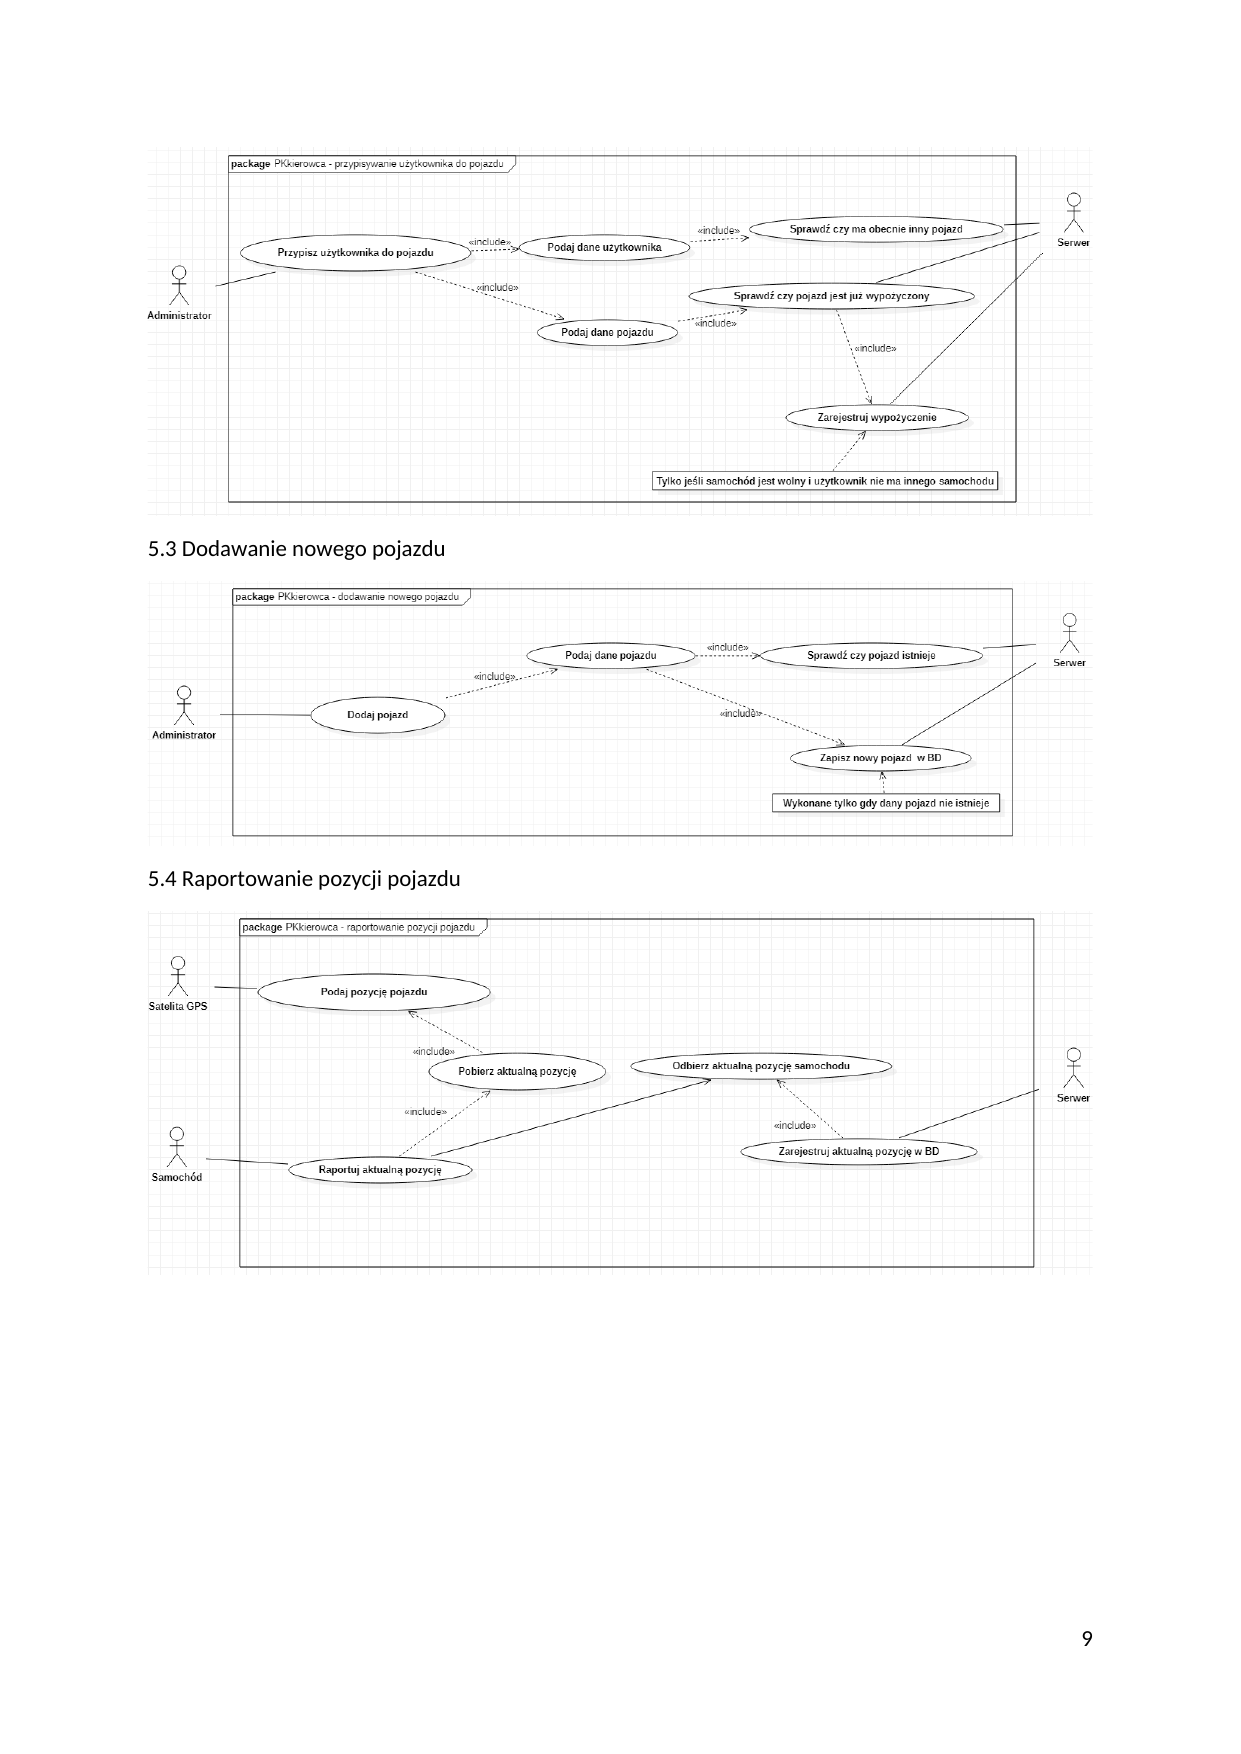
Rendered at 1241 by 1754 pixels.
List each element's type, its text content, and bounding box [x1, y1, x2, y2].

picture [147, 147, 1093, 516]
text 5.4 Raportowanie pozycji pojazdu [148, 864, 1093, 892]
picture [147, 581, 1093, 846]
picture [147, 911, 1093, 1275]
text 5.3 Dodawanie nowego pojazdu [148, 534, 1093, 562]
